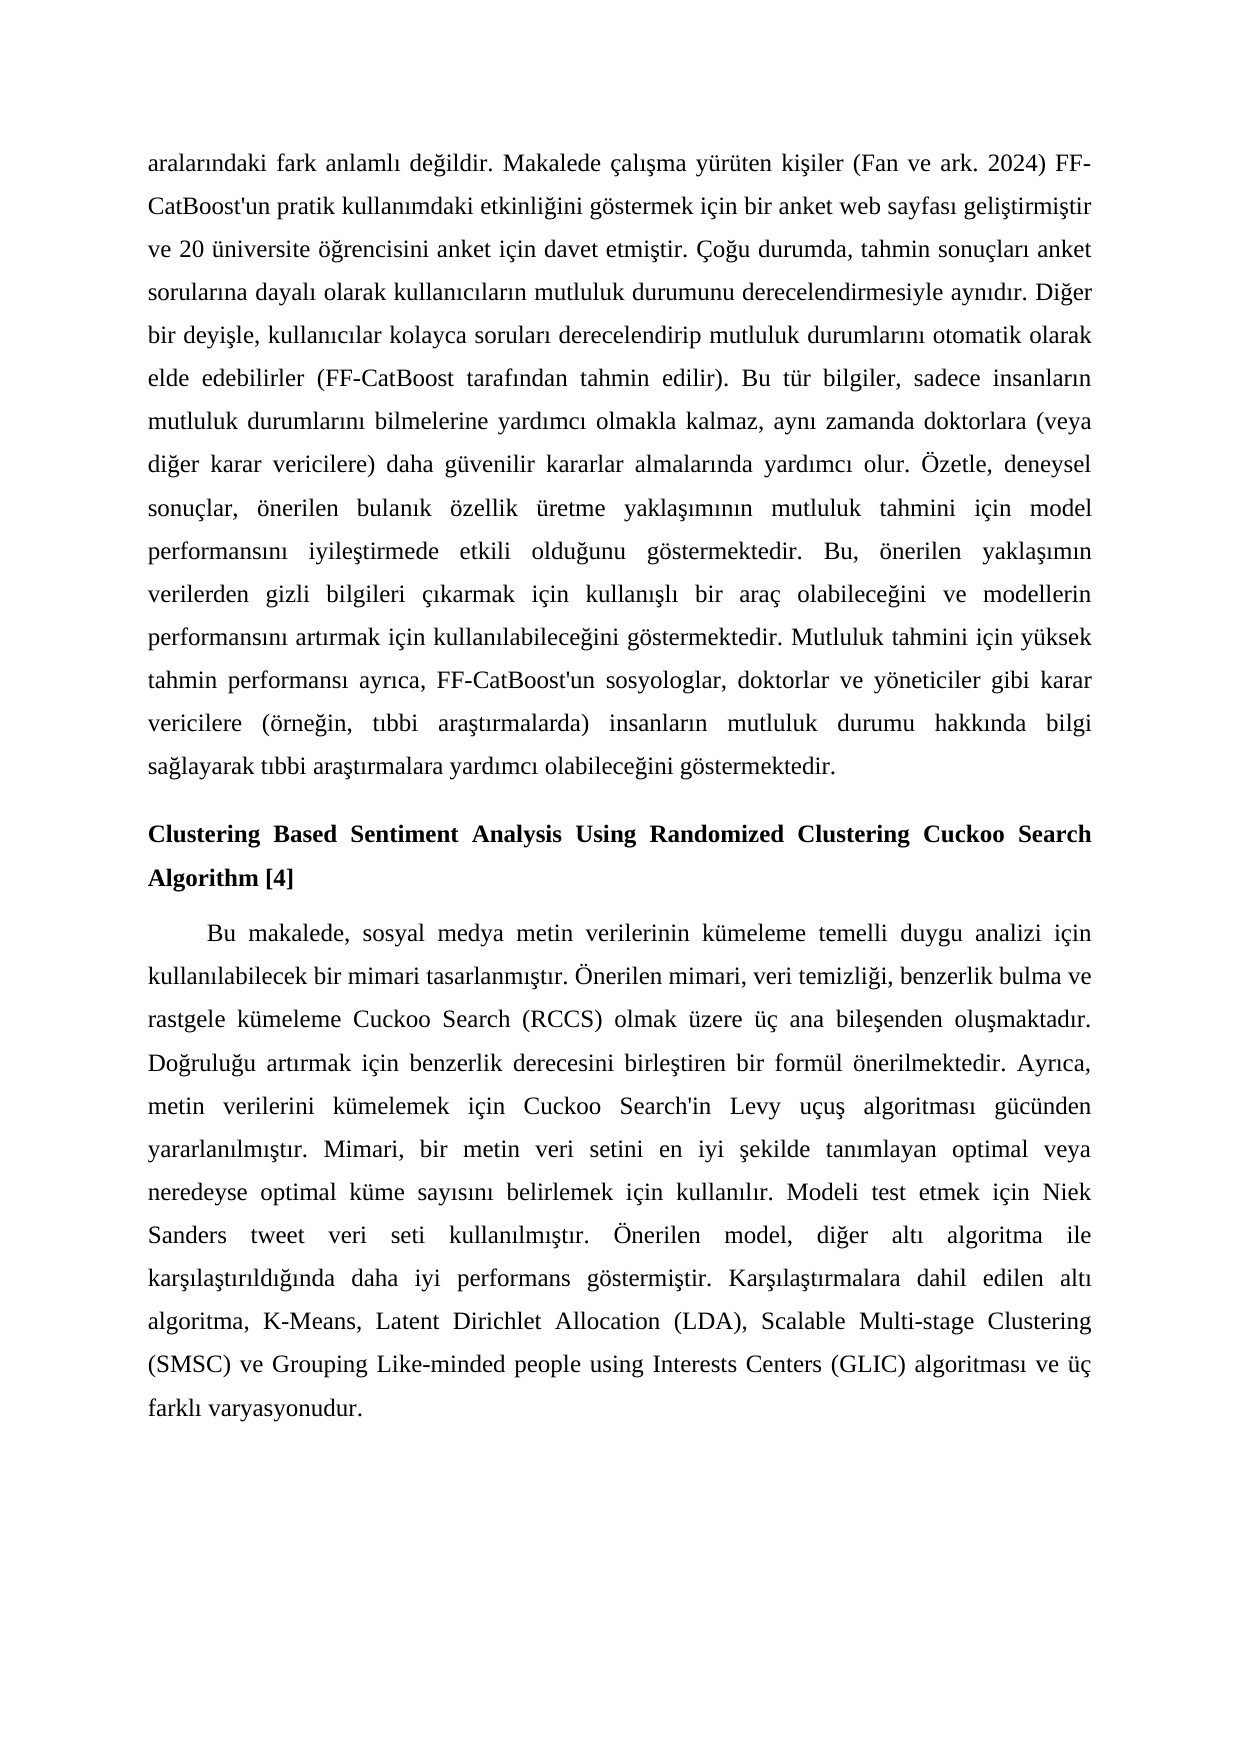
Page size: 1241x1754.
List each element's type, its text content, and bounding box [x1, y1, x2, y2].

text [148, 148, 1093, 780]
text Clustering Based Sentiment Analysis Using Randomized Clustering Cuckoo Search Algorithm [4] [148, 819, 1093, 891]
text Bu makalede, sosyal medya metin verilerinin kümeleme temelli duygu analizi için kullanılabilecek bir mimari tasarlanmıştır. Önerilen mimari, veri temizliği, benzerlik bulma ve rastgele kümeleme Cuckoo Search (RCCS) olmak üzere üç ana bileşenden oluşmaktadır. Doğruluğu artırmak için benzerlik derecesini birleştiren bir formül önerilmektedir. Ayrıca, metin verilerini kümelemek için Cuckoo Search'in Levy uçuş algoritması gücünden yararlanılmıştır. Mimari, bir metin veri setini en iyi şekilde tanımlayan optimal veya neredeyse optimal küme sayısını belirlemek için kullanılır. Modeli test etmek için Niek Sanders tweet veri seti kullanılmıştır. Önerilen model, diğer altı algoritma ile karşılaştırıldığında daha iyi performans göstermiştir. Karşılaştırmalara dahil edilen altı algoritma, K-Means, Latent Dirichlet Allocation (LDA), Scalable Multi-stage Clustering (SMSC) ve Grouping Like-minded people using Interests Centers (GLIC) algoritması ve üç farklı varyasyonudur. [148, 918, 1093, 1421]
